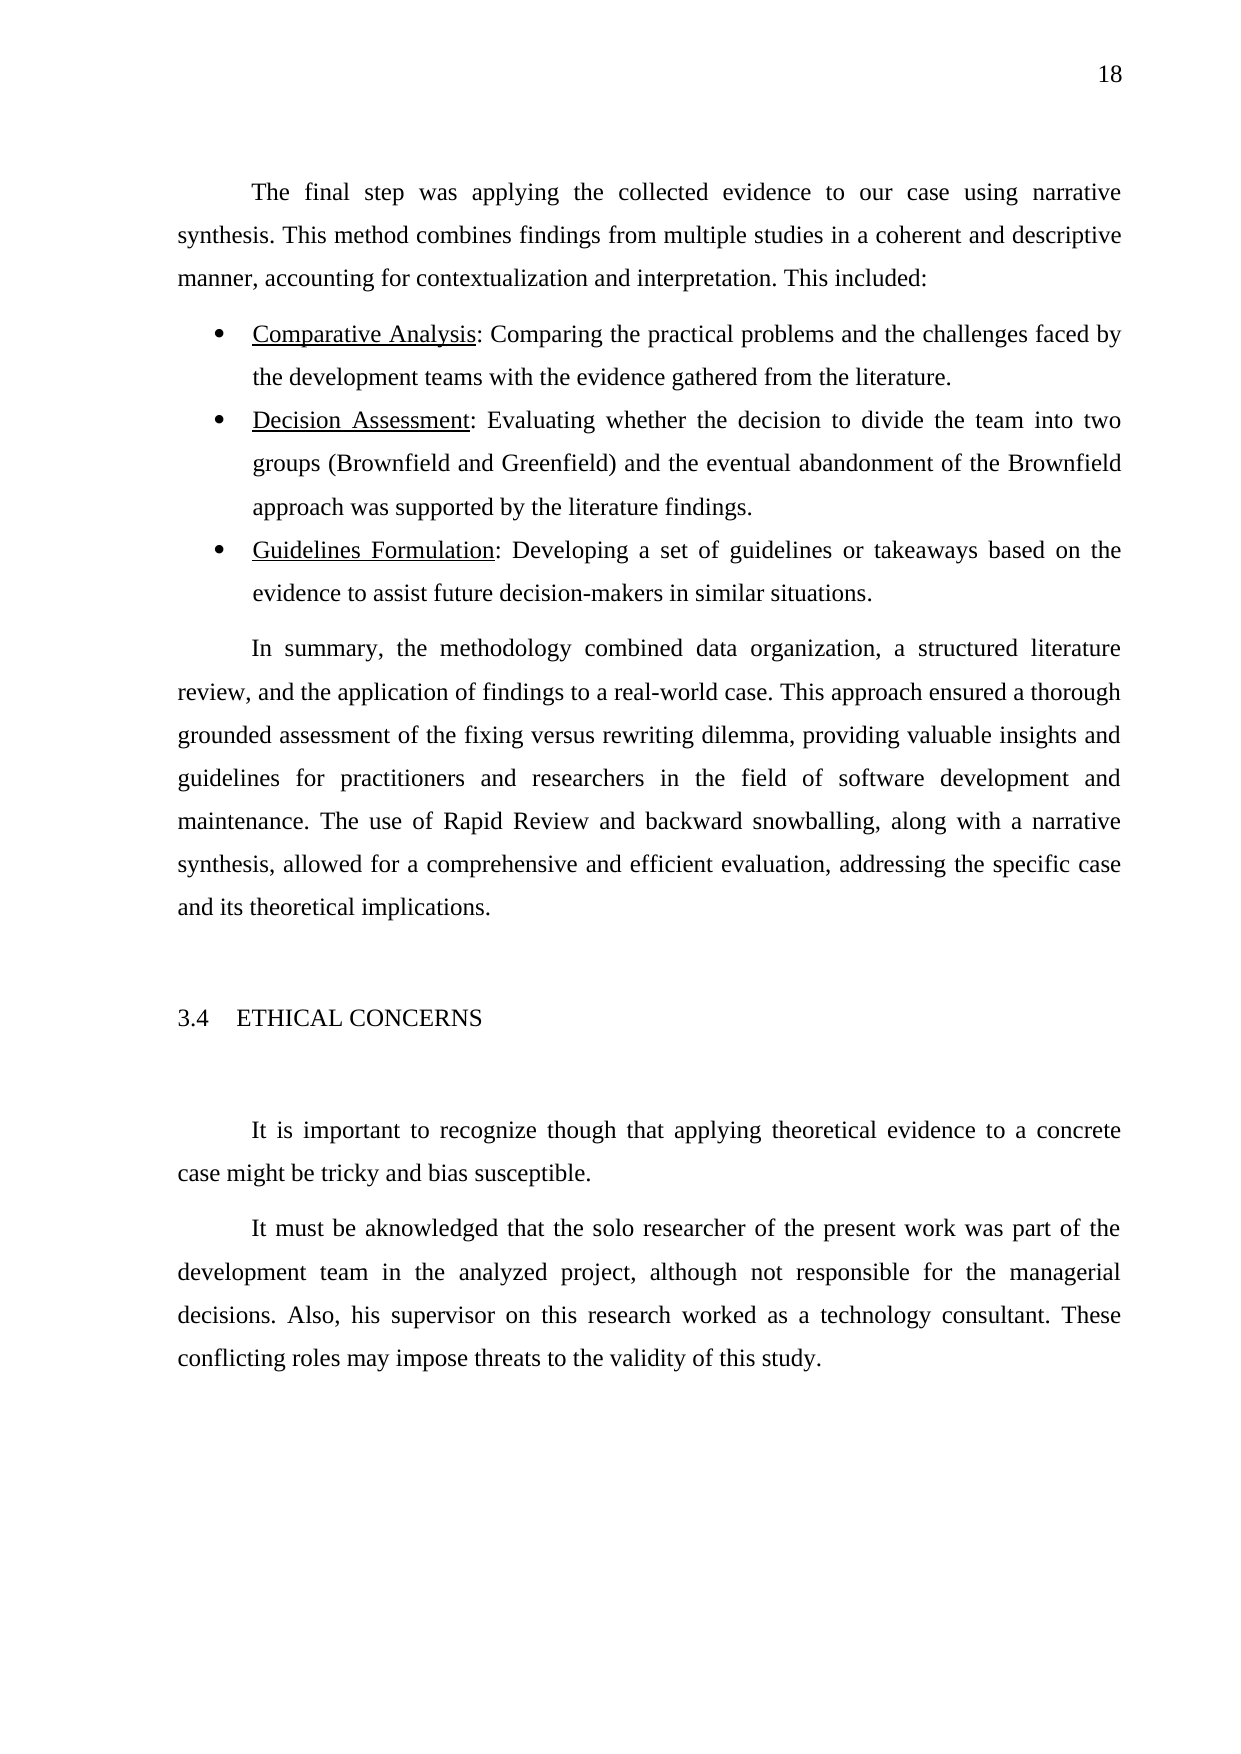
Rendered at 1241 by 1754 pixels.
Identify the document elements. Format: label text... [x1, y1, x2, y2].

text It must be aknowledged that the solo researcher of the present work was part of the development team in the analyzed project, although not responsible for the managerial decisions. Also, his supervisor on this research worked as a technology consultant. These conflicting roles may impose threats to the validity of this study. [177, 1213, 1122, 1372]
list Guidelines Formulation: Developing a set of guidelines or takeaways based on the evidence to assist future decision-makers in similar situations. [215, 535, 1122, 607]
subtitle 3.4 ETHICAL CONCERNS [177, 1003, 1122, 1032]
text The final step was applying the collected evidence to our case using narrative synthesis. This method combines findings from multiple studies in a coherent and descriptive manner, accounting for contextualization and interpretation. This included: [177, 177, 1122, 292]
text It is important to recognize though that applying theoretical evidence to a concrete case might be tricky and bias susceptible. [177, 1115, 1122, 1187]
list Comparative Analysis: Comparing the practical problems and the challenges faced by the development teams with the evidence gathered from the literature. [215, 319, 1122, 391]
list Decision Assessment: Evaluating whether the decision to divide the team into two groups (Brownfield and Greenfield) and the eventual abandonment of the Brownfield approach was supported by the literature findings. [215, 405, 1122, 520]
text In summary, the methodology combined data organization, a structured literature review, and the application of findings to a real-world case. This approach ensured a thorough grounded assessment of the fixing versus rewriting dilemma, providing valuable insights and guidelines for practitioners and researchers in the field of software development and maintenance. The use of Rapid Review and backward snowballing, along with a narrative synthesis, allowed for a comprehensive and efficient evaluation, addressing the specific case and its theoretical implications. [177, 633, 1122, 921]
